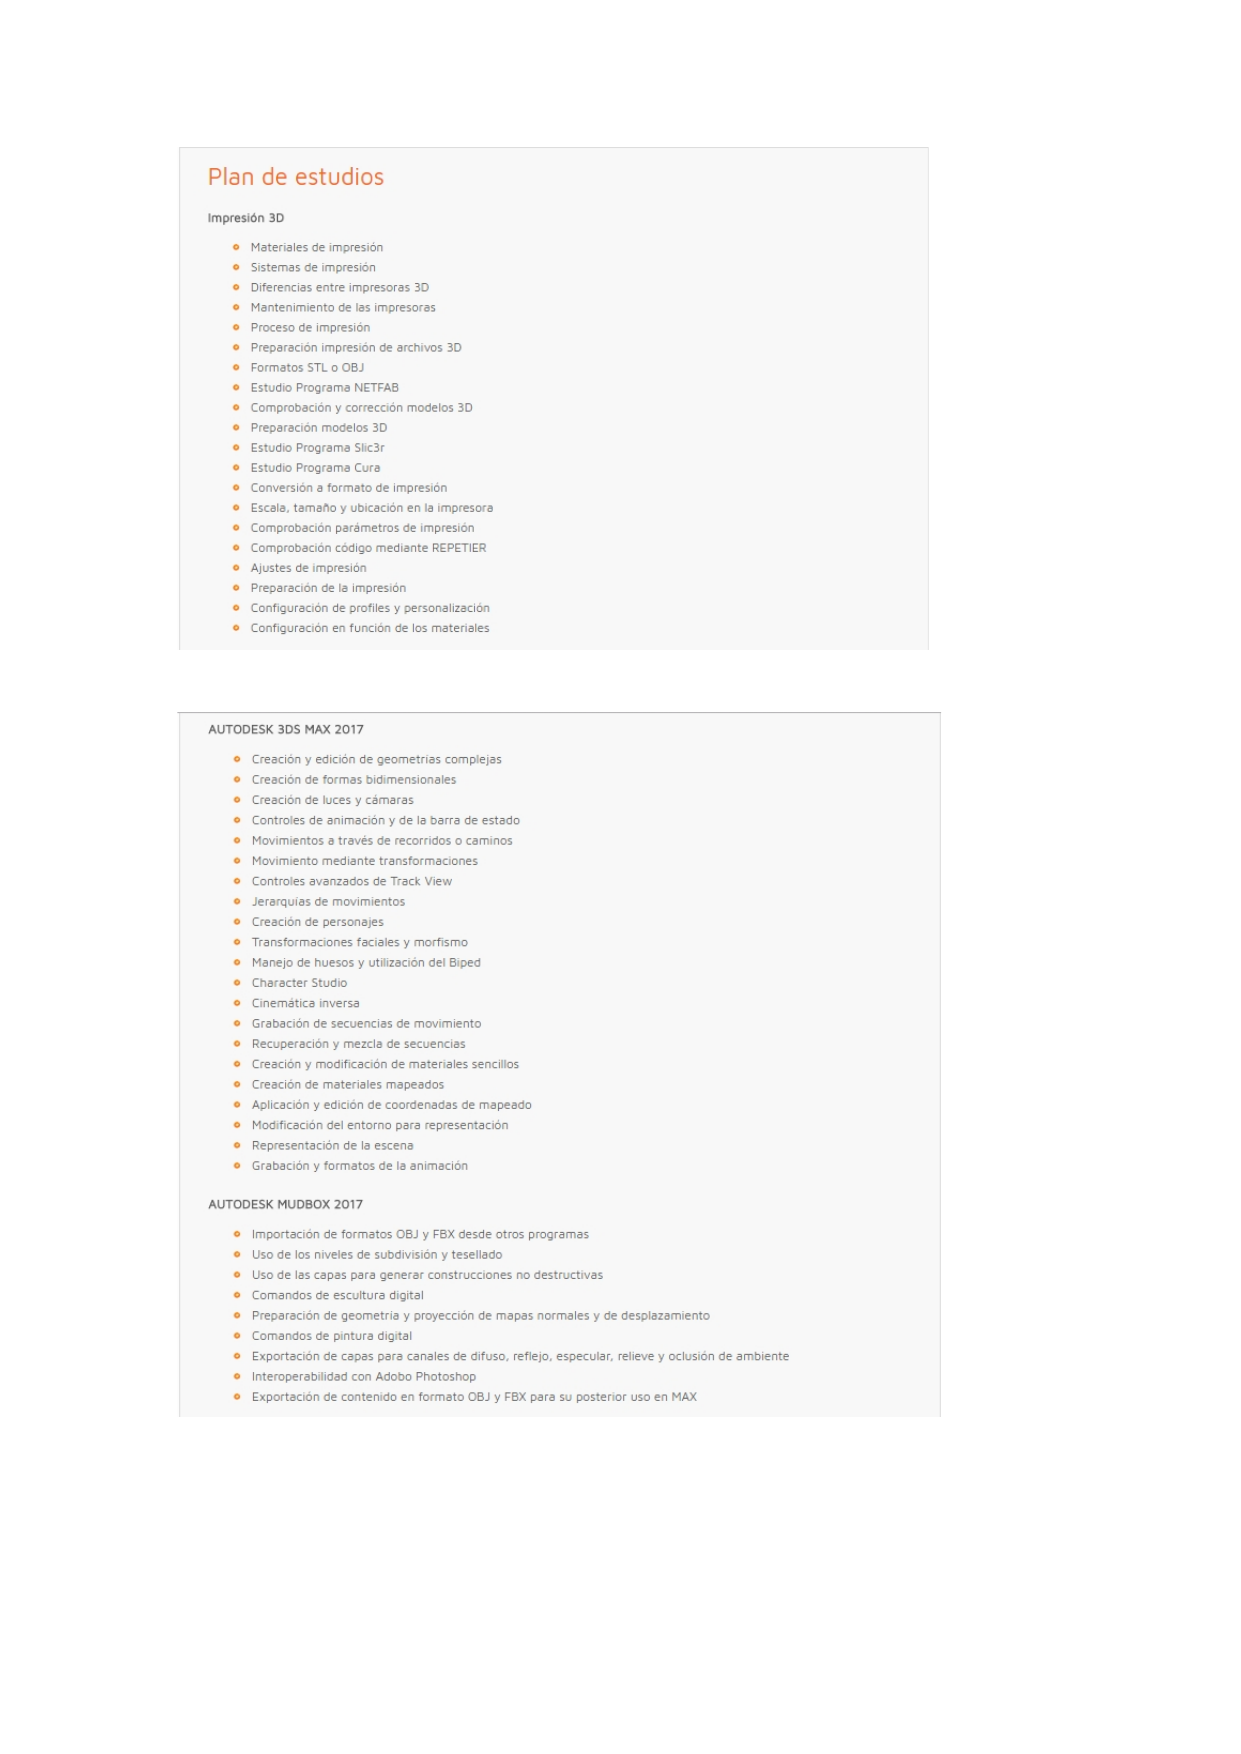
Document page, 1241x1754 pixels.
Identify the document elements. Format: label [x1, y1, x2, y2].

picture [177, 147, 929, 650]
picture [177, 712, 942, 1417]
